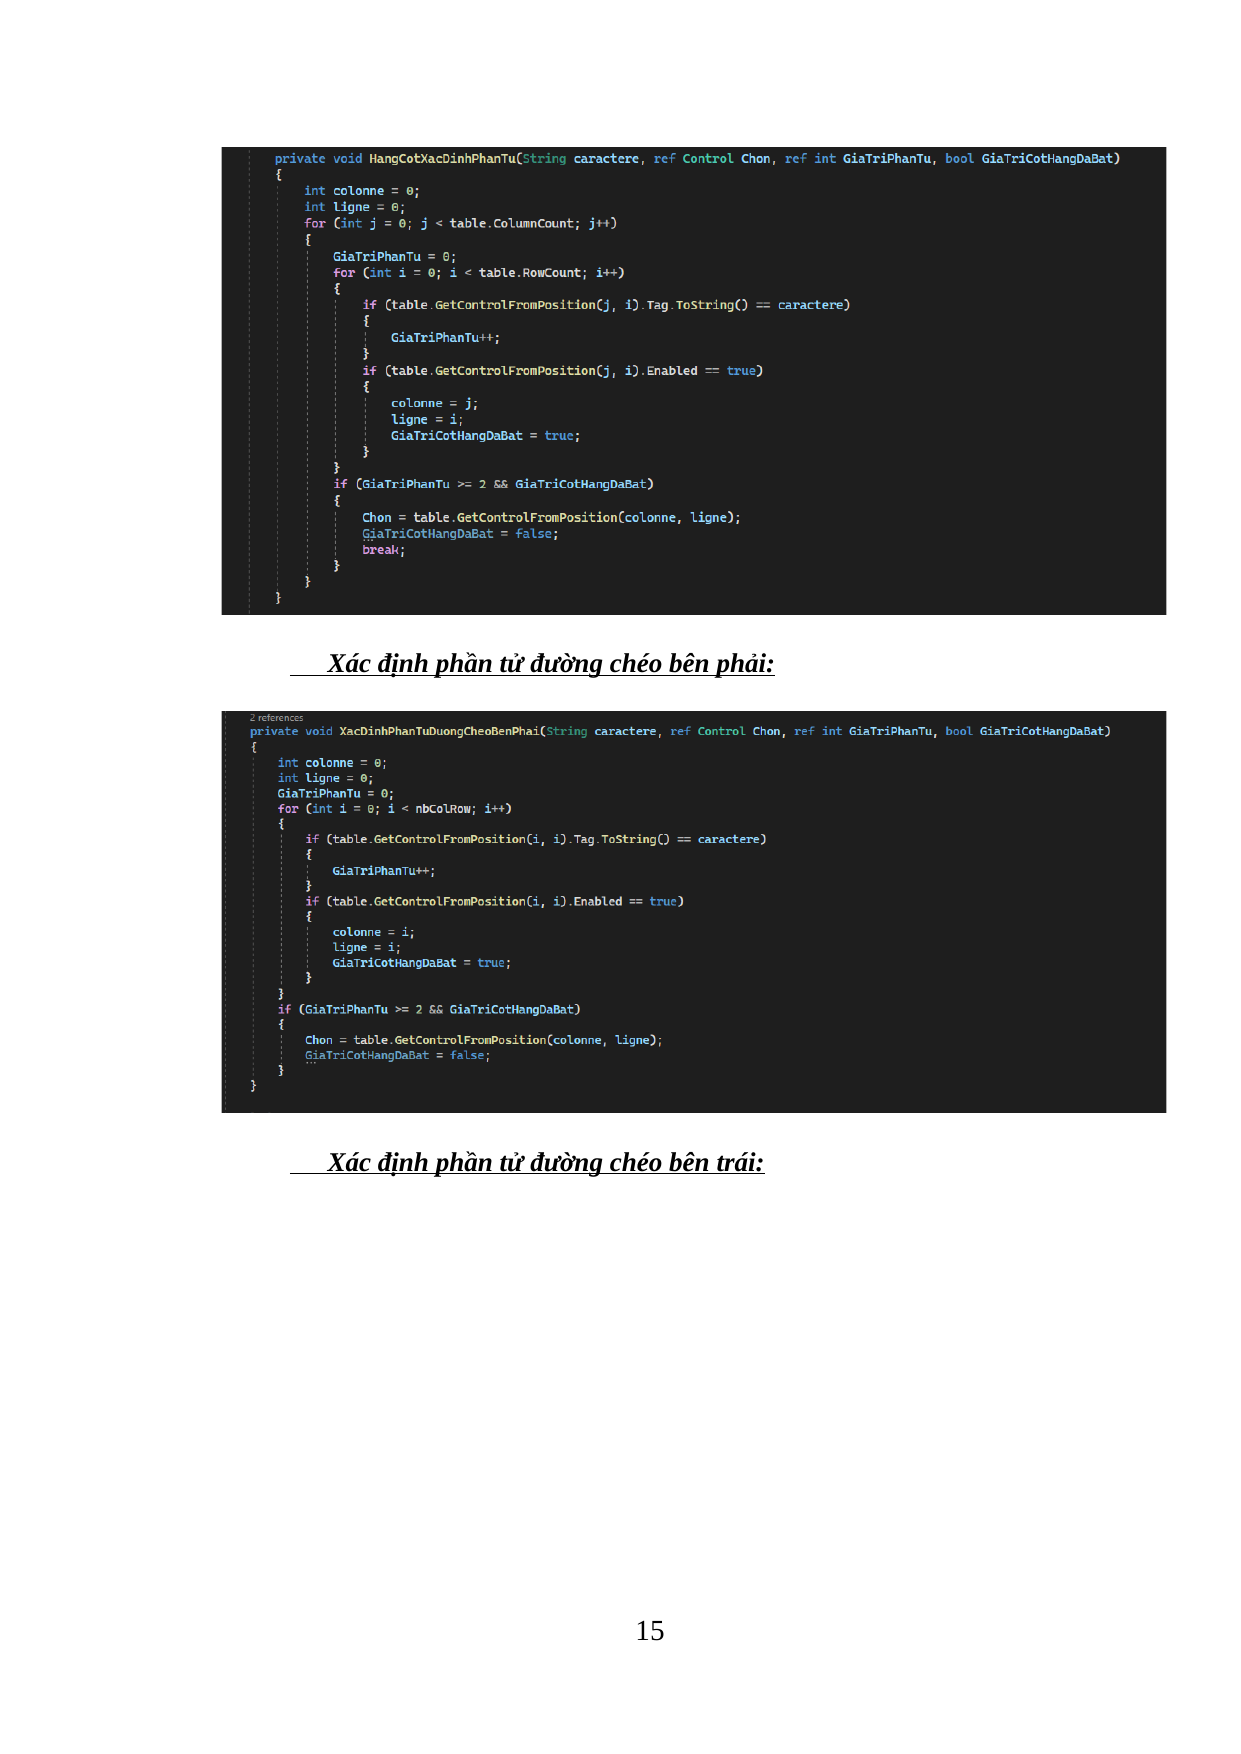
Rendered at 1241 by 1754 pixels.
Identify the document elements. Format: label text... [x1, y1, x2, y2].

picture [221, 147, 1167, 615]
text Xác định phần tử đường chéo bên trái: [290, 1146, 1122, 1177]
picture [221, 711, 1167, 1113]
text Xác định phần tử đường chéo bên phải: [290, 648, 1122, 679]
